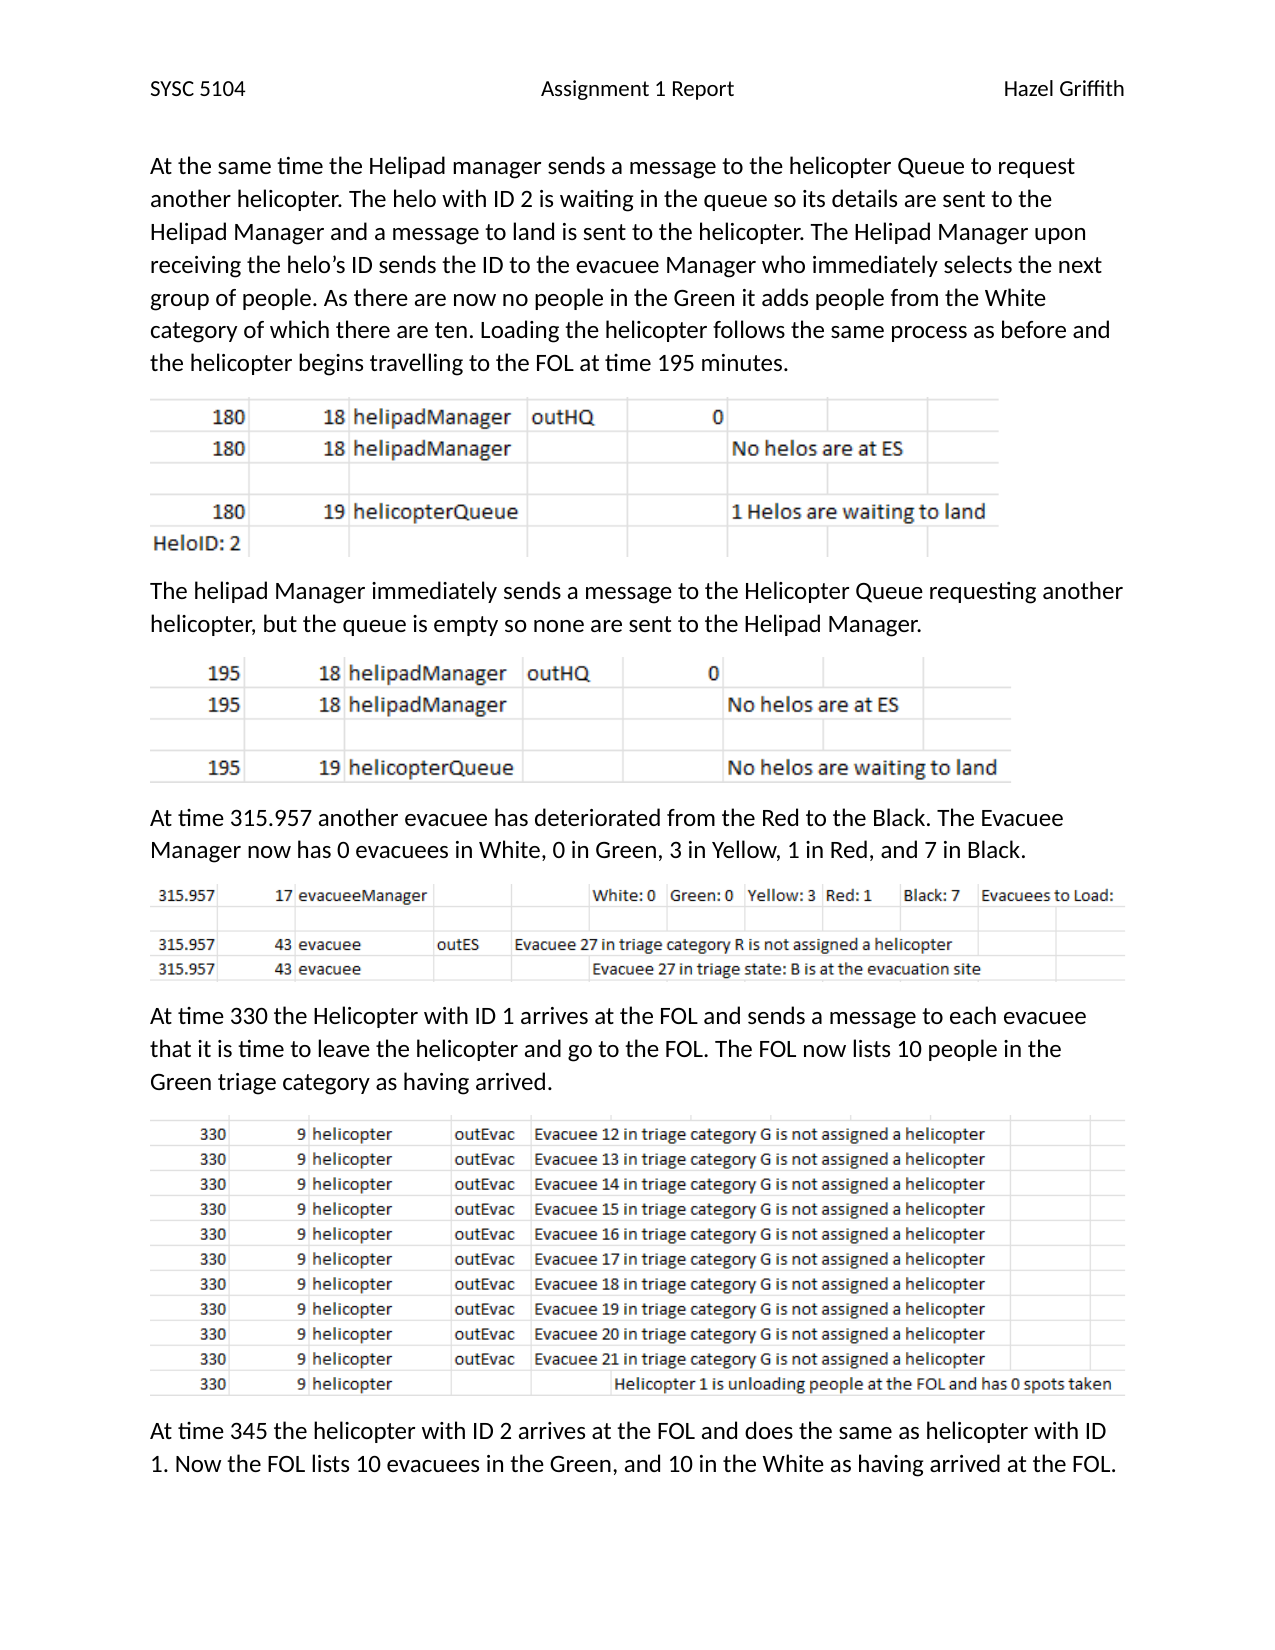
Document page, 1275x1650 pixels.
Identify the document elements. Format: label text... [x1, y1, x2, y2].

text At the same time the Helipad manager sends a message to the helicopter Queue to request another helicopter. The helo with ID 2 is waiting in the queue so its details are sent to the Helipad Manager and a message to land is sent to the helicopter. The Helipad Manager upon receiving the helo’s ID sends the ID to the evacuee Manager who immediately selects the next group of people. As there are now no people in the Green it adds people from the White category of which there are ten. Loading the helicopter follows the same process as before and the helicopter begins travelling to the FOL at time 195 minutes. [150, 150, 1125, 378]
picture [150, 1115, 1125, 1396]
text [150, 1415, 1125, 1478]
picture [150, 884, 1125, 982]
text At time 315.957 another evacuee has deteriorated from the Red to the Black. The Evacuee Manager now has 0 evacuees in White, 0 in Green, 3 in Yellow, 1 in Red, and 7 in Black. [150, 802, 1125, 865]
text The helipad Manager immediately sends a message to the Helicopter Queue requesting another helicopter, but the queue is empty so none are sent to the Helipad Manager. [150, 575, 1125, 639]
text At time 330 the Helicopter with ID 1 arrives at the FOL and sends a message to each evacuee that it is time to leave the helicopter and go to the FOL. The FOL now lists 10 people in the Green triage category as having arrived. [150, 1000, 1125, 1096]
picture [150, 657, 1012, 783]
picture [150, 397, 999, 557]
